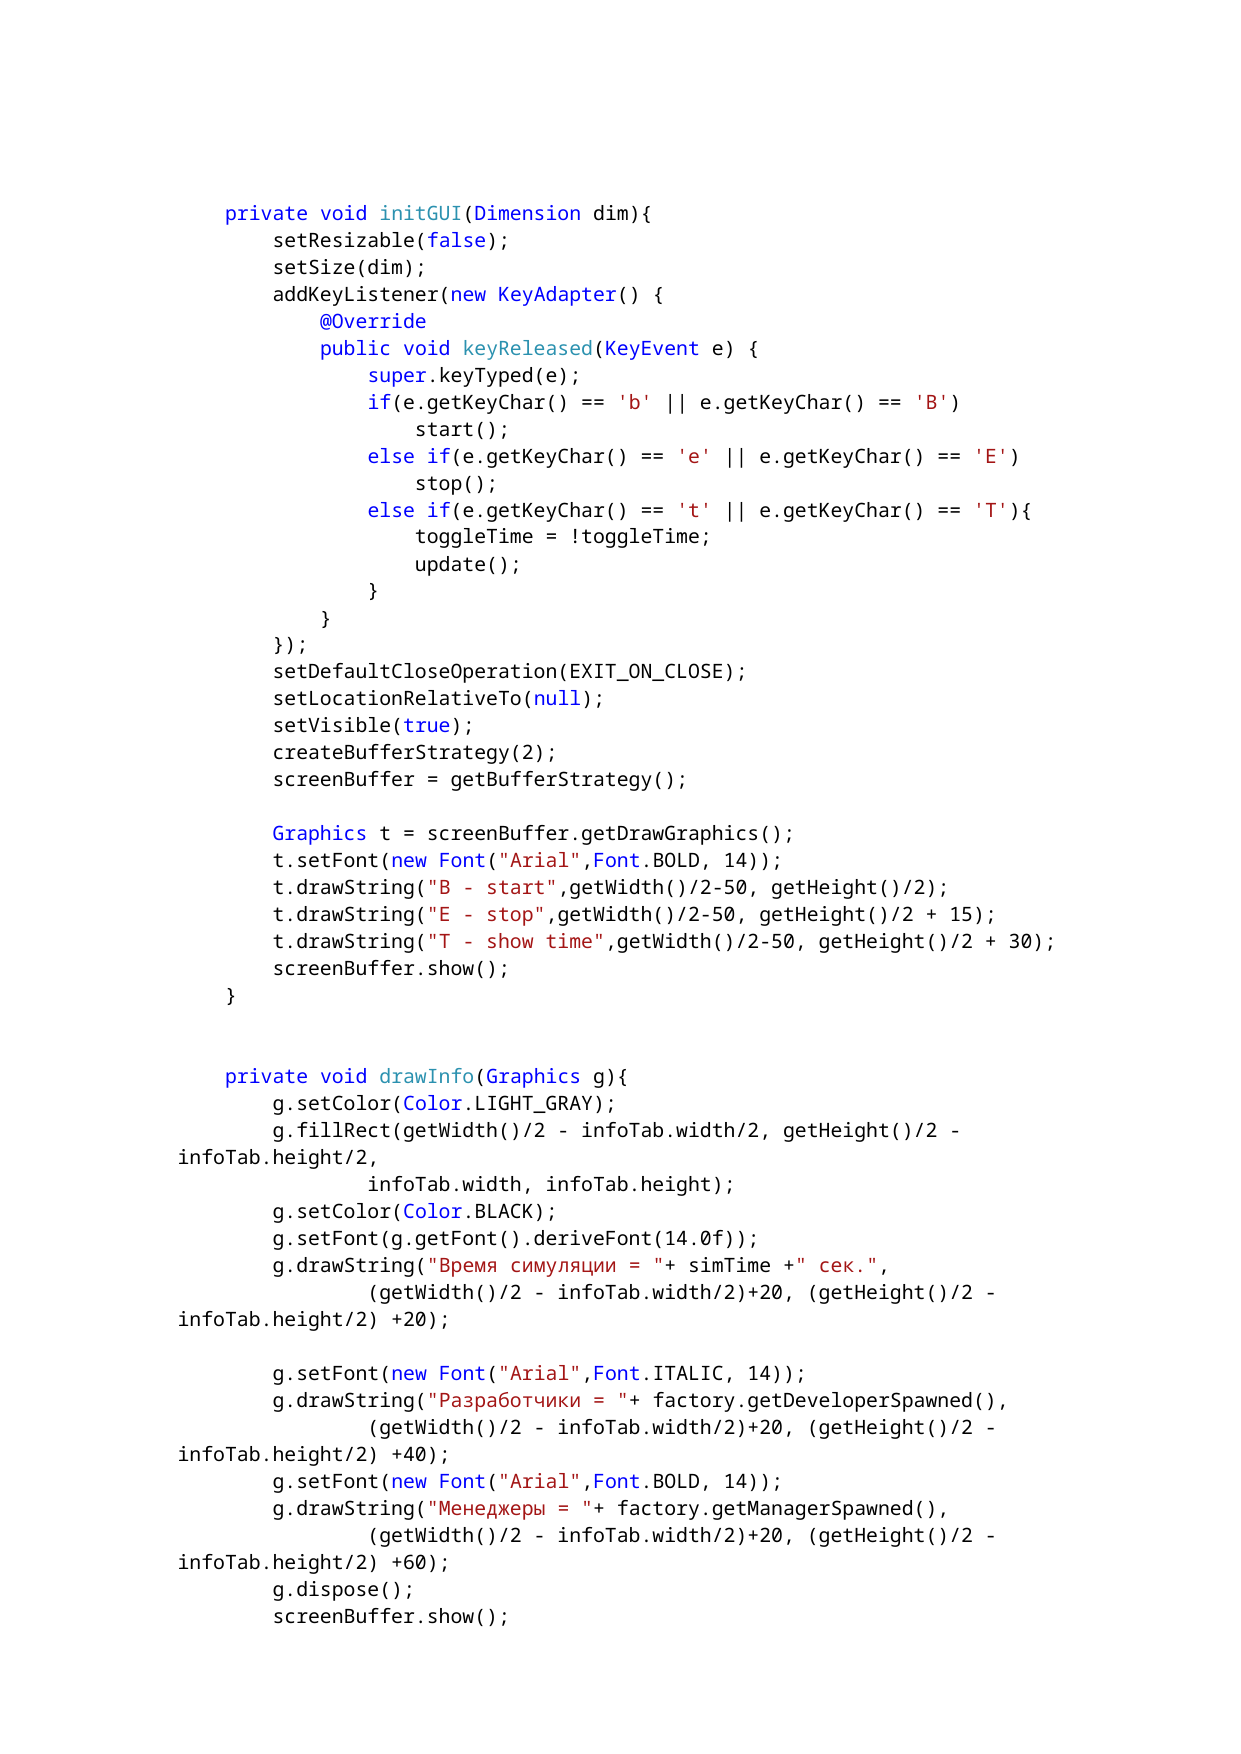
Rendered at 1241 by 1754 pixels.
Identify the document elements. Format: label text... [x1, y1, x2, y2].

text infoTab.width, infoTab.height); [177, 1170, 1152, 1197]
text g.setFont(g.getFont().deriveFont(14.0f)); [177, 1224, 1152, 1251]
text (getWidth()/2 - infoTab.width/2)+20, (getHeight()/2 - infoTab.height/2) +60); [177, 1521, 1152, 1575]
text private void initGUI(Dimension dim){ [177, 199, 1152, 226]
text t.drawString("T - show time",getWidth()/2-50, getHeight()/2 + 30); [177, 927, 1152, 954]
text else if(e.getKeyChar() == 'e' || e.getKeyChar() == 'E') [177, 442, 1152, 469]
text private void drawInfo(Graphics g){ [177, 1062, 1152, 1089]
text else if(e.getKeyChar() == 't' || e.getKeyChar() == 'T'){ [177, 496, 1152, 523]
text g.drawString("Менеджеры = "+ factory.getManagerSpawned(), [177, 1494, 1152, 1521]
text g.setFont(new Font("Arial",Font.BOLD, 14)); [177, 1467, 1152, 1494]
text g.setColor(Color.LIGHT_GRAY); [177, 1089, 1152, 1116]
text setVisible(true); [177, 712, 1152, 739]
text g.setColor(Color.BLACK); [177, 1197, 1152, 1224]
text }); [177, 631, 1152, 658]
text super.keyTyped(e); [177, 361, 1152, 388]
text g.fillRect(getWidth()/2 - infoTab.width/2, getHeight()/2 - infoTab.height/2, [177, 1116, 1152, 1170]
text createBufferStrategy(2); [177, 739, 1152, 766]
text g.drawString("Разработчики = "+ factory.getDeveloperSpawned(), [177, 1386, 1152, 1413]
text t.setFont(new Font("Arial",Font.BOLD, 14)); [177, 847, 1152, 873]
text (getWidth()/2 - infoTab.width/2)+20, (getHeight()/2 - infoTab.height/2) +20); [177, 1278, 1152, 1332]
text update(); [177, 550, 1152, 577]
text stop(); [177, 469, 1152, 496]
text setDefaultCloseOperation(EXIT_ON_CLOSE); [177, 658, 1152, 685]
text Graphics t = screenBuffer.getDrawGraphics(); [177, 819, 1152, 847]
text } [177, 604, 1152, 631]
text g.dispose(); [177, 1575, 1152, 1602]
text screenBuffer.show(); [177, 1602, 1152, 1629]
text } [177, 981, 1152, 1008]
text setSize(dim); [177, 253, 1152, 280]
text toggleTime = !toggleTime; [177, 523, 1152, 550]
text g.setFont(new Font("Arial",Font.ITALIC, 14)); [177, 1359, 1152, 1386]
text setResizable(false); [177, 226, 1152, 253]
text screenBuffer.show(); [177, 954, 1152, 981]
text t.drawString("E - stop",getWidth()/2-50, getHeight()/2 + 15); [177, 901, 1152, 927]
text addKeyListener(new KeyAdapter() { [177, 280, 1152, 307]
text } [177, 577, 1152, 604]
text t.drawString("B - start",getWidth()/2-50, getHeight()/2); [177, 873, 1152, 901]
text start(); [177, 415, 1152, 442]
text public void keyReleased(KeyEvent e) { [177, 334, 1152, 361]
text if(e.getKeyChar() == 'b' || e.getKeyChar() == 'B') [177, 388, 1152, 415]
text g.drawString("Время симуляции = "+ simTime +" сек.", [177, 1251, 1152, 1278]
text (getWidth()/2 - infoTab.width/2)+20, (getHeight()/2 - infoTab.height/2) +40); [177, 1413, 1152, 1467]
text screenBuffer = getBufferStrategy(); [177, 766, 1152, 793]
text setLocationRelativeTo(null); [177, 685, 1152, 712]
text @Override [177, 307, 1152, 334]
